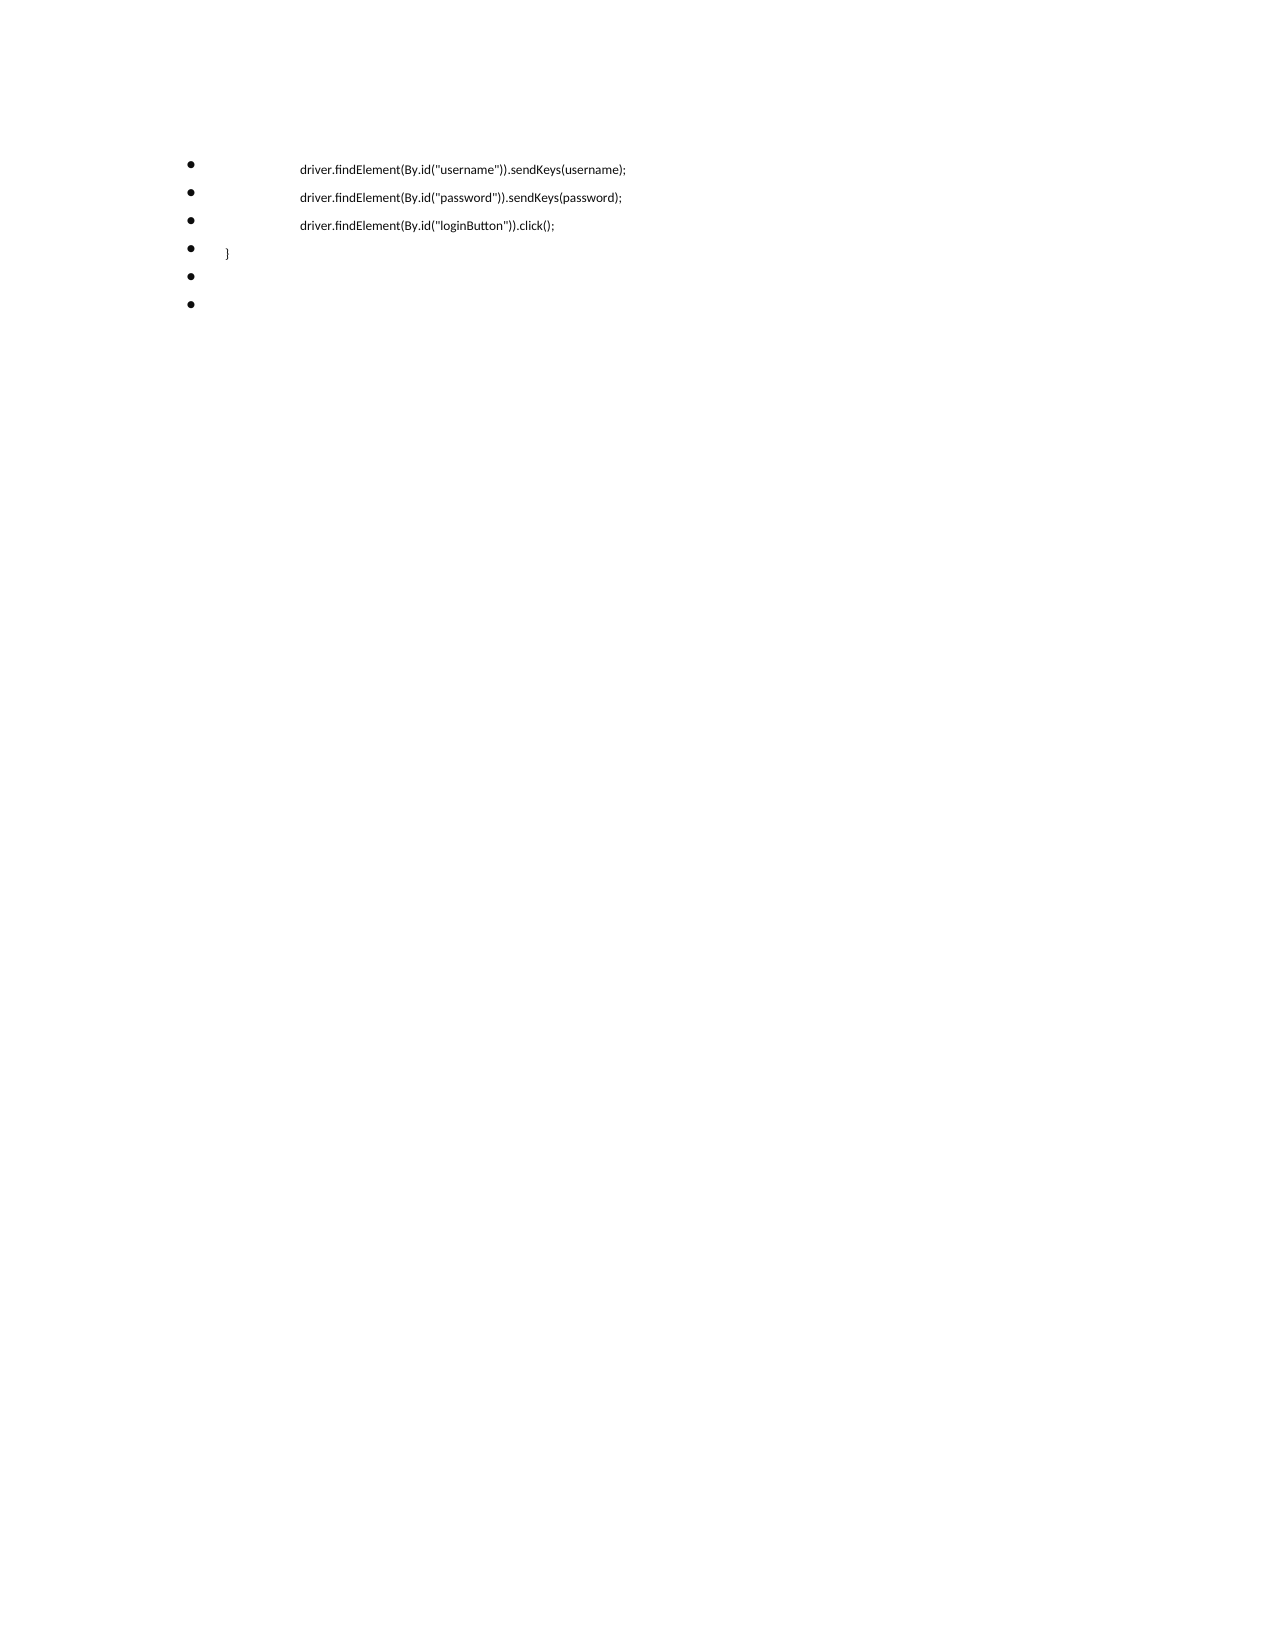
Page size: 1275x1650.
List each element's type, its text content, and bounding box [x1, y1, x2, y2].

list driver.findElement(By.id("username")).sendKeys(username); [187, 150, 1125, 178]
list ; } [187, 290, 1125, 318]
list } [187, 234, 1125, 262]
list driver.findElement(By.id("password")).sendKeys(password); [187, 178, 1125, 206]
list driver.findElement(By.id("loginButton")).click(); [187, 206, 1125, 234]
